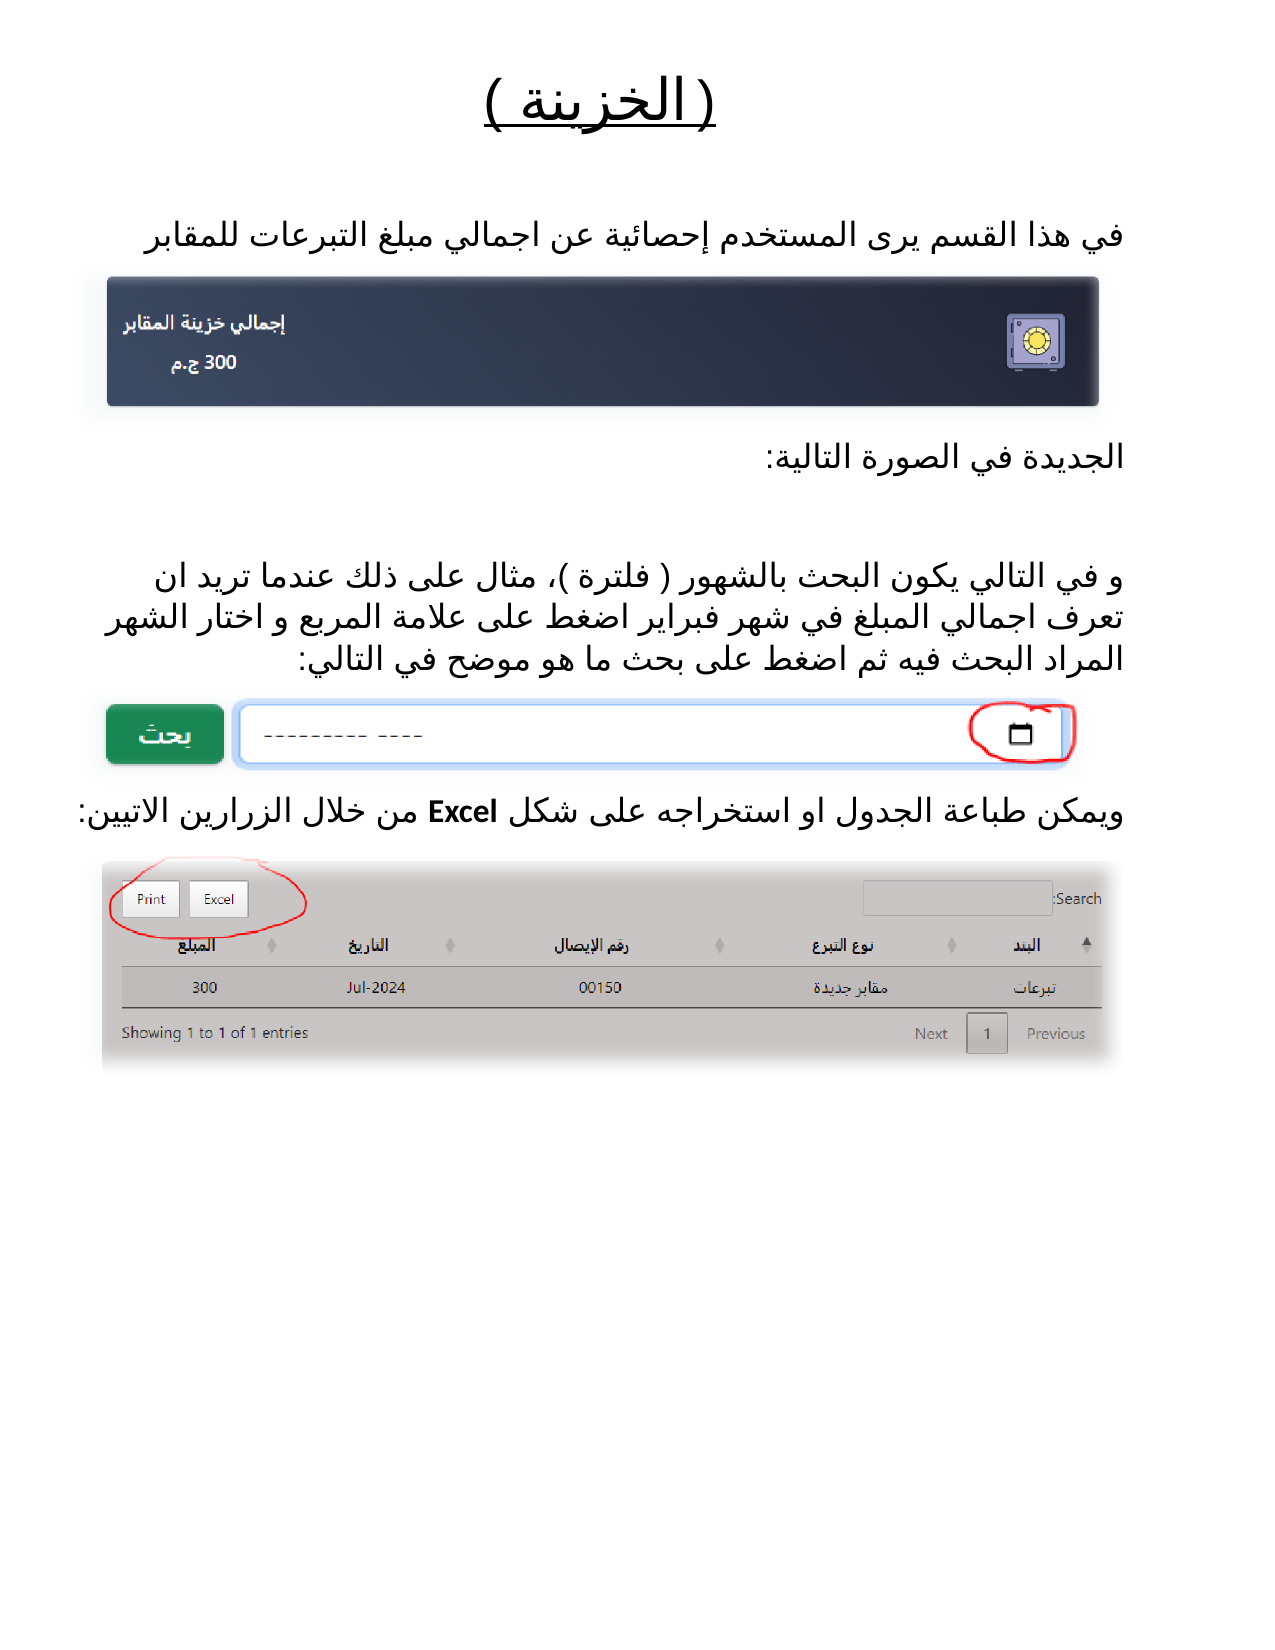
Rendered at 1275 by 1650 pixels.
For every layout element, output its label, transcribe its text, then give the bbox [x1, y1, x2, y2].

text ( الخزينة ) [75, 66, 1125, 133]
picture [86, 274, 1100, 418]
text و في التالي يكون البحث بالشهور ( فلترة )، مثال على ذلك عندما تريد ان تعرف اجمالي المبلغ في شهر فبراير اضغط على علامة المربع و اختار الشهر المراد البحث فيه ثم اضغط على بحث ما هو موضح في التالي: ويمكن طباعة الجدول او استخراجه على شكل Excel من خلال الزرارين الاتيين: [75, 556, 1125, 831]
picture [103, 880, 1098, 1049]
picture [95, 702, 1076, 770]
